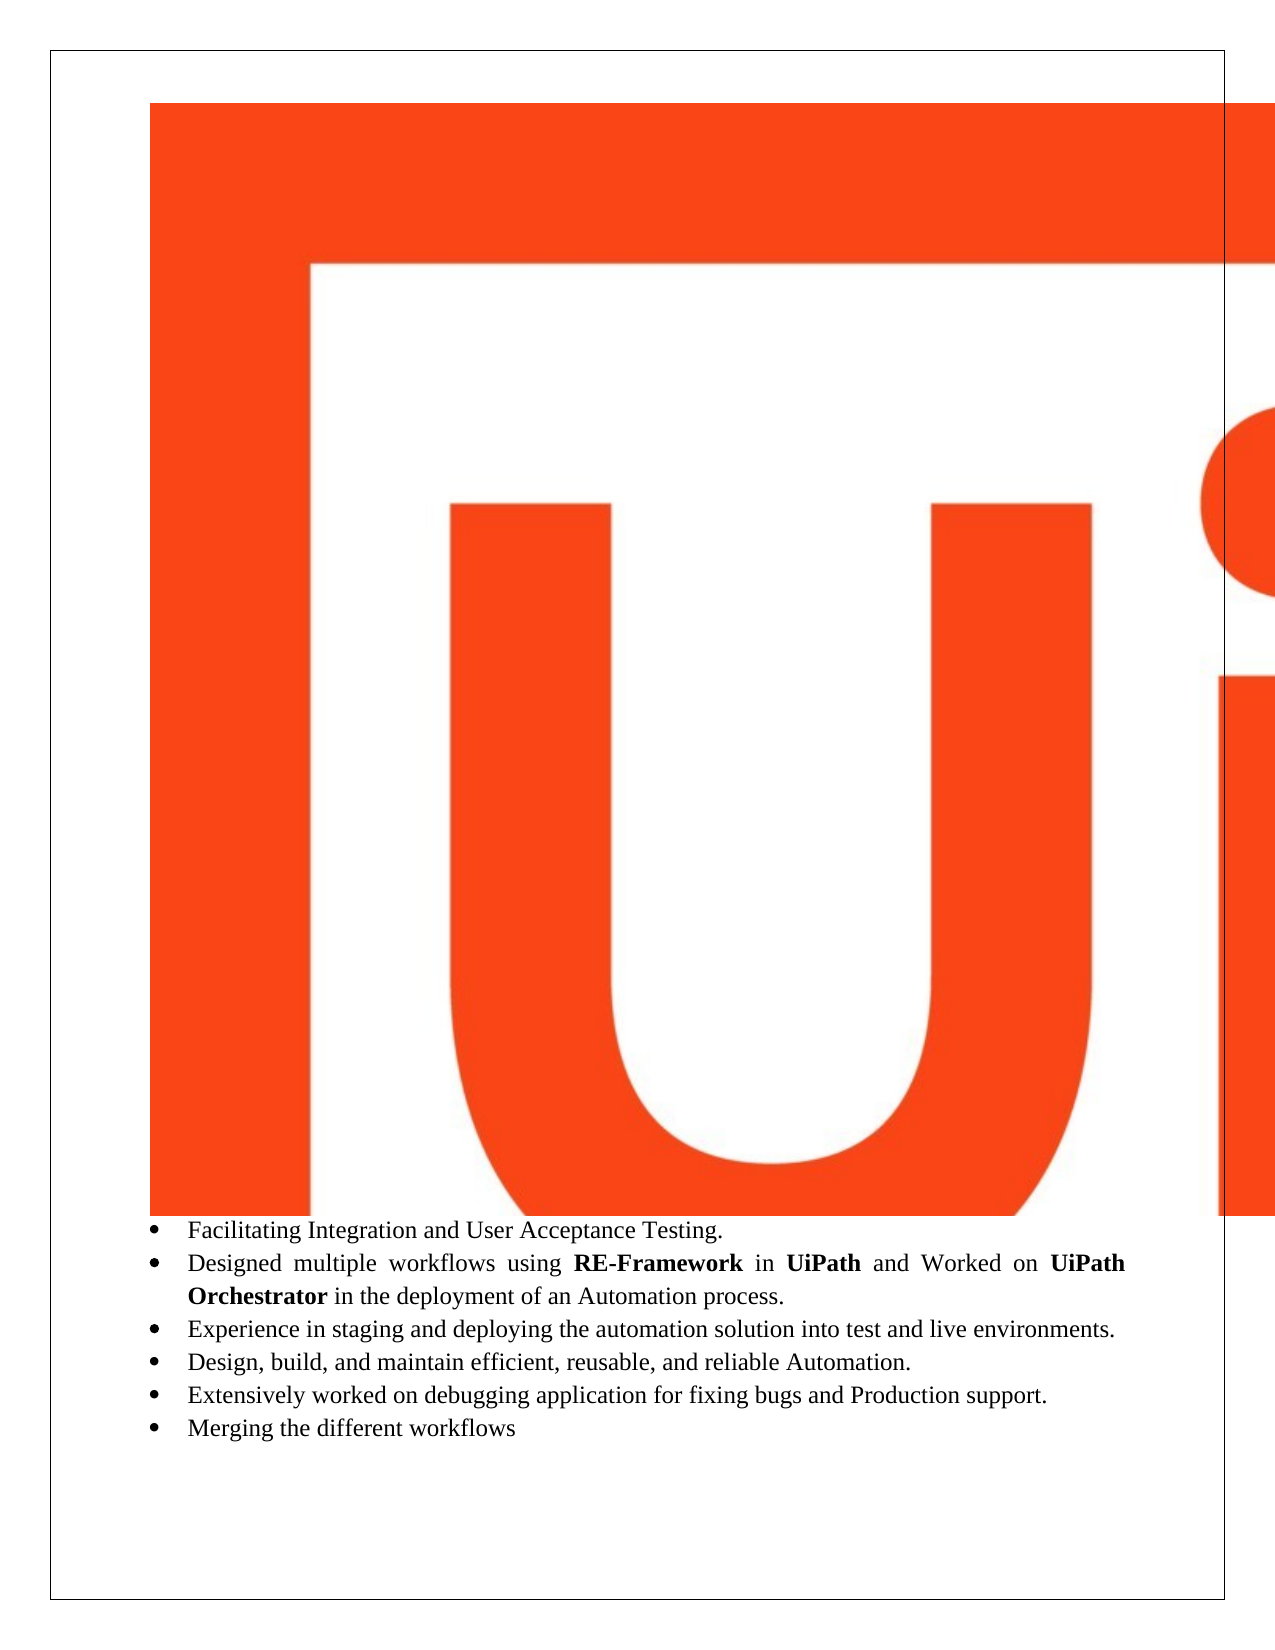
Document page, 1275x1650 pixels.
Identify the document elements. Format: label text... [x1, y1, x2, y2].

picture [1225, 103, 1275, 1216]
list Experience in staging and deploying the automation solution into test and live environments. [150, 1314, 1125, 1343]
list Merging the different workflows [150, 1413, 1125, 1442]
list Designed multiple workflows using RE-Framework in UiPath and Worked on UiPath Orchestrator in the deployment of an Automation process. [150, 1248, 1125, 1310]
list Facilitating Integration and User Acceptance Testing. [150, 1216, 1125, 1244]
picture [150, 103, 1224, 1216]
list Extensively worked on debugging application for fixing bugs and Production support. [150, 1380, 1125, 1409]
list Design, build, and maintain efficient, reusable, and reliable Automation. [150, 1347, 1125, 1376]
